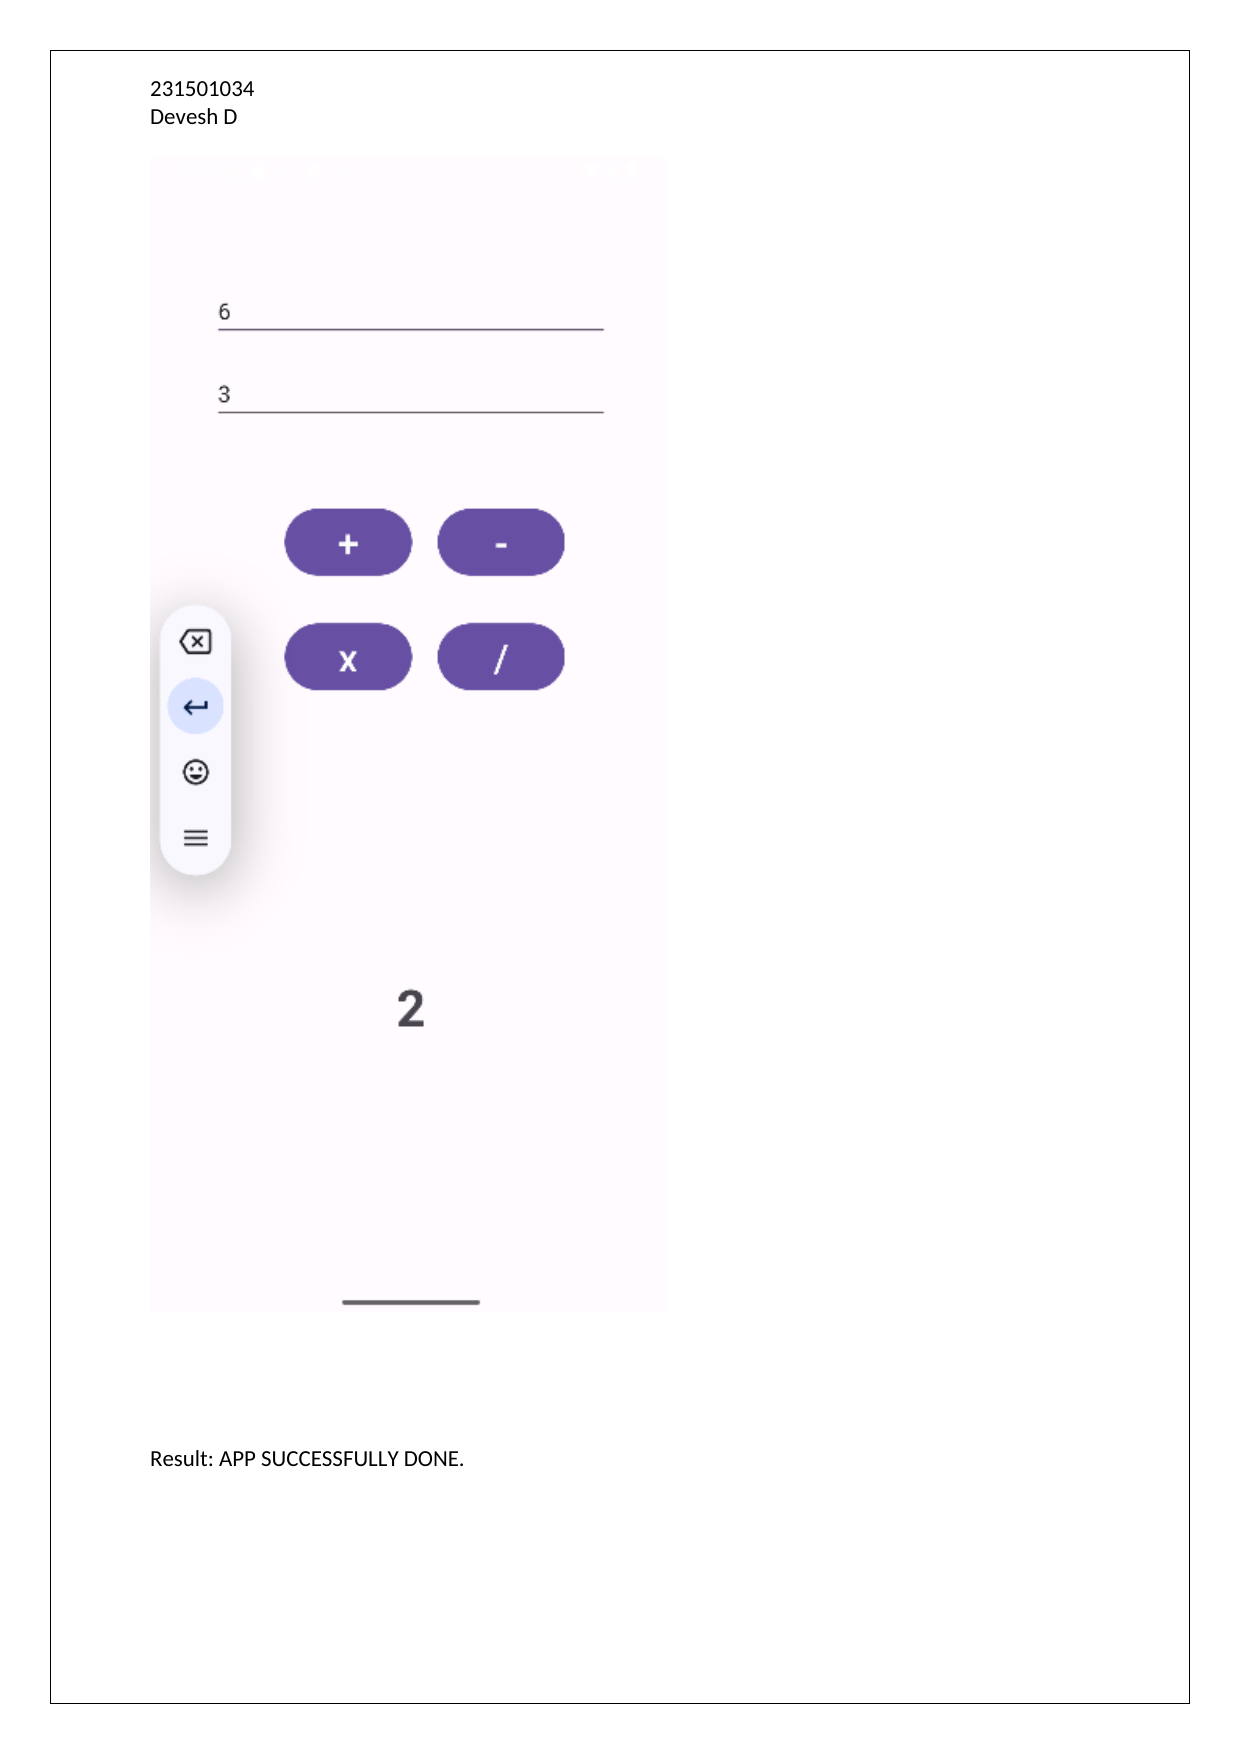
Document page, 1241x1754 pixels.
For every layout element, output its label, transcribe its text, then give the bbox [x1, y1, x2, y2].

picture [150, 157, 668, 1313]
text Result: APP SUCCESSFULLY DONE. [150, 1444, 1090, 1472]
